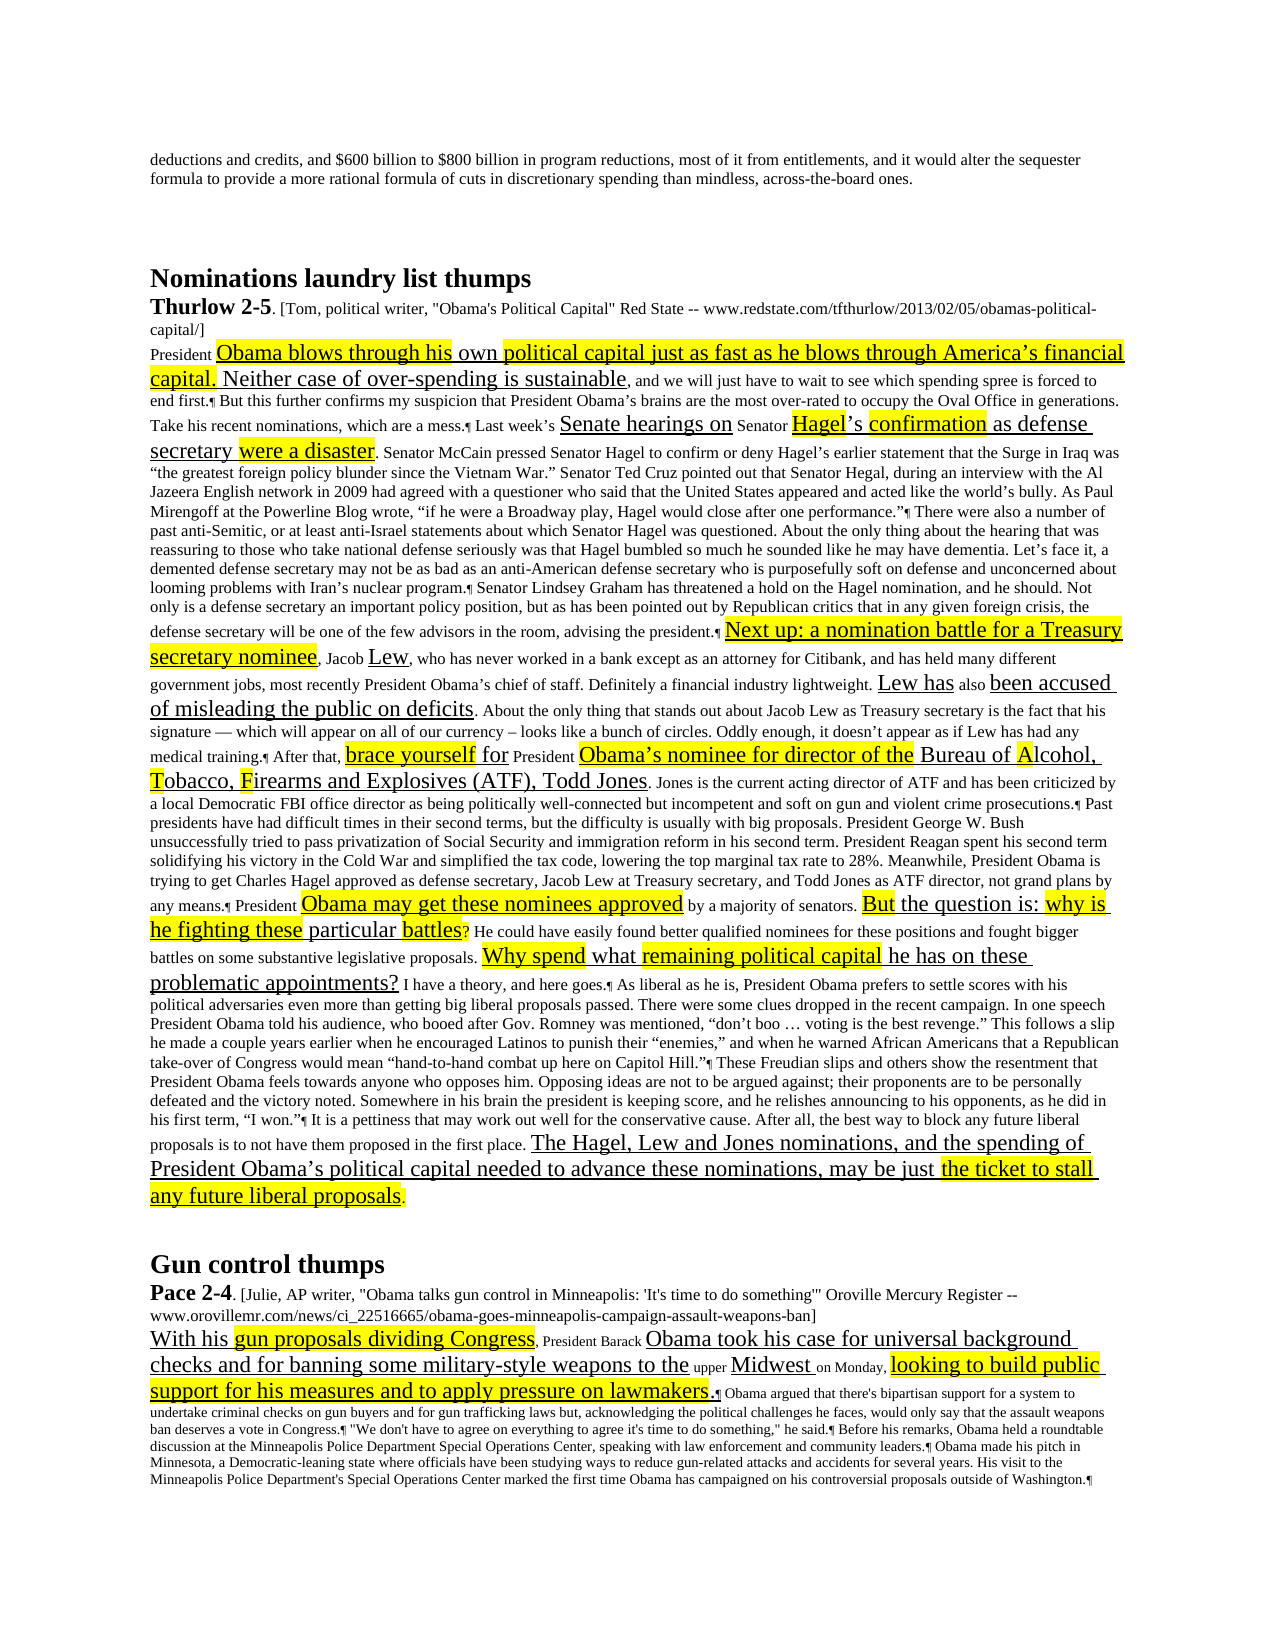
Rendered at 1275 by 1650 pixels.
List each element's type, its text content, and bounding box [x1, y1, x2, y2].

subtitle Gun control thumps [150, 1248, 1125, 1279]
text President Obama blows through his own political capital just as fast as he blows through America’s financial capital. Neither case of over-spending is sustainable, and we will just have to wait to see which spending spree is forced to end first.¶ But this further confirms my suspicion that President Obama’s brains are the most over-rated to occupy the Oval Office in generations. Take his recent nominations, which are a mess.¶ Last week’s Senate hearings on Senator Hagel’s confirmation as defense secretary were a disaster. Senator McCain pressed Senator Hagel to confirm or deny Hagel’s earlier statement that the Surge in Iraq was “the greatest foreign policy blunder since the Vietnam War.” Senator Ted Cruz pointed out that Senator Hegal, during an interview with the Al Jazeera English network in 2009 had agreed with a questioner who said that the United States appeared and acted like the world’s bully. As Paul Mirengoff at the Powerline Blog wrote, “if he were a Broadway play, Hagel would close after one performance.”¶ There were also a number of past anti-Semitic, or at least anti-Israel statements about which Senator Hagel was questioned. About the only thing about the hearing that was reassuring to those who take national defense seriously was that Hagel bumbled so much he sounded like he may have dementia. Let’s face it, a demented defense secretary may not be as bad as an anti-American defense secretary who is purposefully soft on defense and unconcerned about looming problems with Iran’s nuclear program.¶ Senator Lindsey Graham has threatened a hold on the Hagel nomination, and he should. Not only is a defense secretary an important policy position, but as has been pointed out by Republican critics that in any given foreign crisis, the defense secretary will be one of the few advisors in the room, advising the president.¶ Next up: a nomination battle for a Treasury secretary nominee, Jacob Lew, who has never worked in a bank except as an attorney for Citibank, and has held many different government jobs, most recently President Obama’s chief of staff. Definitely a financial industry lightweight. Lew has also been accused of misleading the public on deficits. About the only thing that stands out about Jacob Lew as Treasury secretary is the fact that his signature — which will appear on all of our currency – looks like a bunch of circles. Oddly enough, it doesn’t appear as if Lew has had any medical training.¶ After that, brace yourself for President Obama’s nominee for director of the Bureau of Alcohol, Tobacco, Firearms and Explosives (ATF), Todd Jones. Jones is the current acting director of ATF and has been criticized by a local Democratic FBI office director as being politically well-connected but incompetent and soft on gun and violent crime prosecutions.¶ Past presidents have had difficult times in their second terms, but the difficulty is usually with big proposals. President George W. Bush unsuccessfully tried to pass privatization of Social Security and immigration reform in his second term. President Reagan spent his second term solidifying his victory in the Cold War and simplified the tax code, lowering the top marginal tax rate to 28%. Meanwhile, President Obama is trying to get Charles Hagel approved as defense secretary, Jacob Lew at Treasury secretary, and Todd Jones as ATF director, not grand plans by any means.¶ President Obama may get these nominees approved by a majority of senators. But the question is: why is he fighting these particular battles? He could have easily found better qualified nominees for these positions and fought bigger battles on some substantive legislative proposals. Why spend what remaining political capital he has on these problematic appointments? I have a theory, and here goes.¶ As liberal as he is, President Obama prefers to settle scores with his political adversaries even more than getting big liberal proposals passed. There were some clues dropped in the recent campaign. In one speech President Obama told his audience, who booed after Gov. Romney was mentioned, “don’t boo … voting is the best revenge.” This follows a slip he made a couple years earlier when he encouraged Latinos to punish their “enemies,” and when he warned African Americans that a Republican take-over of Congress would mean “hand-to-hand combat up here on Capitol Hill.”¶ These Freudian slips and others show the resentment that President Obama feels towards anyone who opposes him. Opposing ideas are not to be argued against; their proponents are to be personally defeated and the victory noted. Somewhere in his brain the president is keeping score, and he relishes announcing to his opponents, as he did in his first term, “I won.”¶ It is a pettiness that may work out well for the conservative cause. After all, the best way to block any future liberal proposals is to not have them proposed in the first place. The Hagel, Lew and Jones nominations, and the spending of President Obama’s political capital needed to advance these nominations, may be just the ticket to stall any future liberal proposals. [150, 363, 1125, 1208]
subtitle Nominations laundry list thumps [150, 262, 1125, 293]
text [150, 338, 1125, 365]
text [150, 1325, 1125, 1488]
text Pace 2-4. [Julie, AP writer, "Obama talks gun control in Minneapolis: 'It's time to do something'" Oroville Mercury Register -- www.orovillemr.com/news/ci_22516665/obama-goes-minneapolis-campaign-assault-weapons-ban] [150, 1279, 1125, 1325]
text Thurlow 2-5. [Tom, political writer, "Obama's Political Capital" Red State -- www.redstate.com/tfthurlow/2013/02/05/obamas-political-capital/] [150, 293, 1125, 338]
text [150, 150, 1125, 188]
